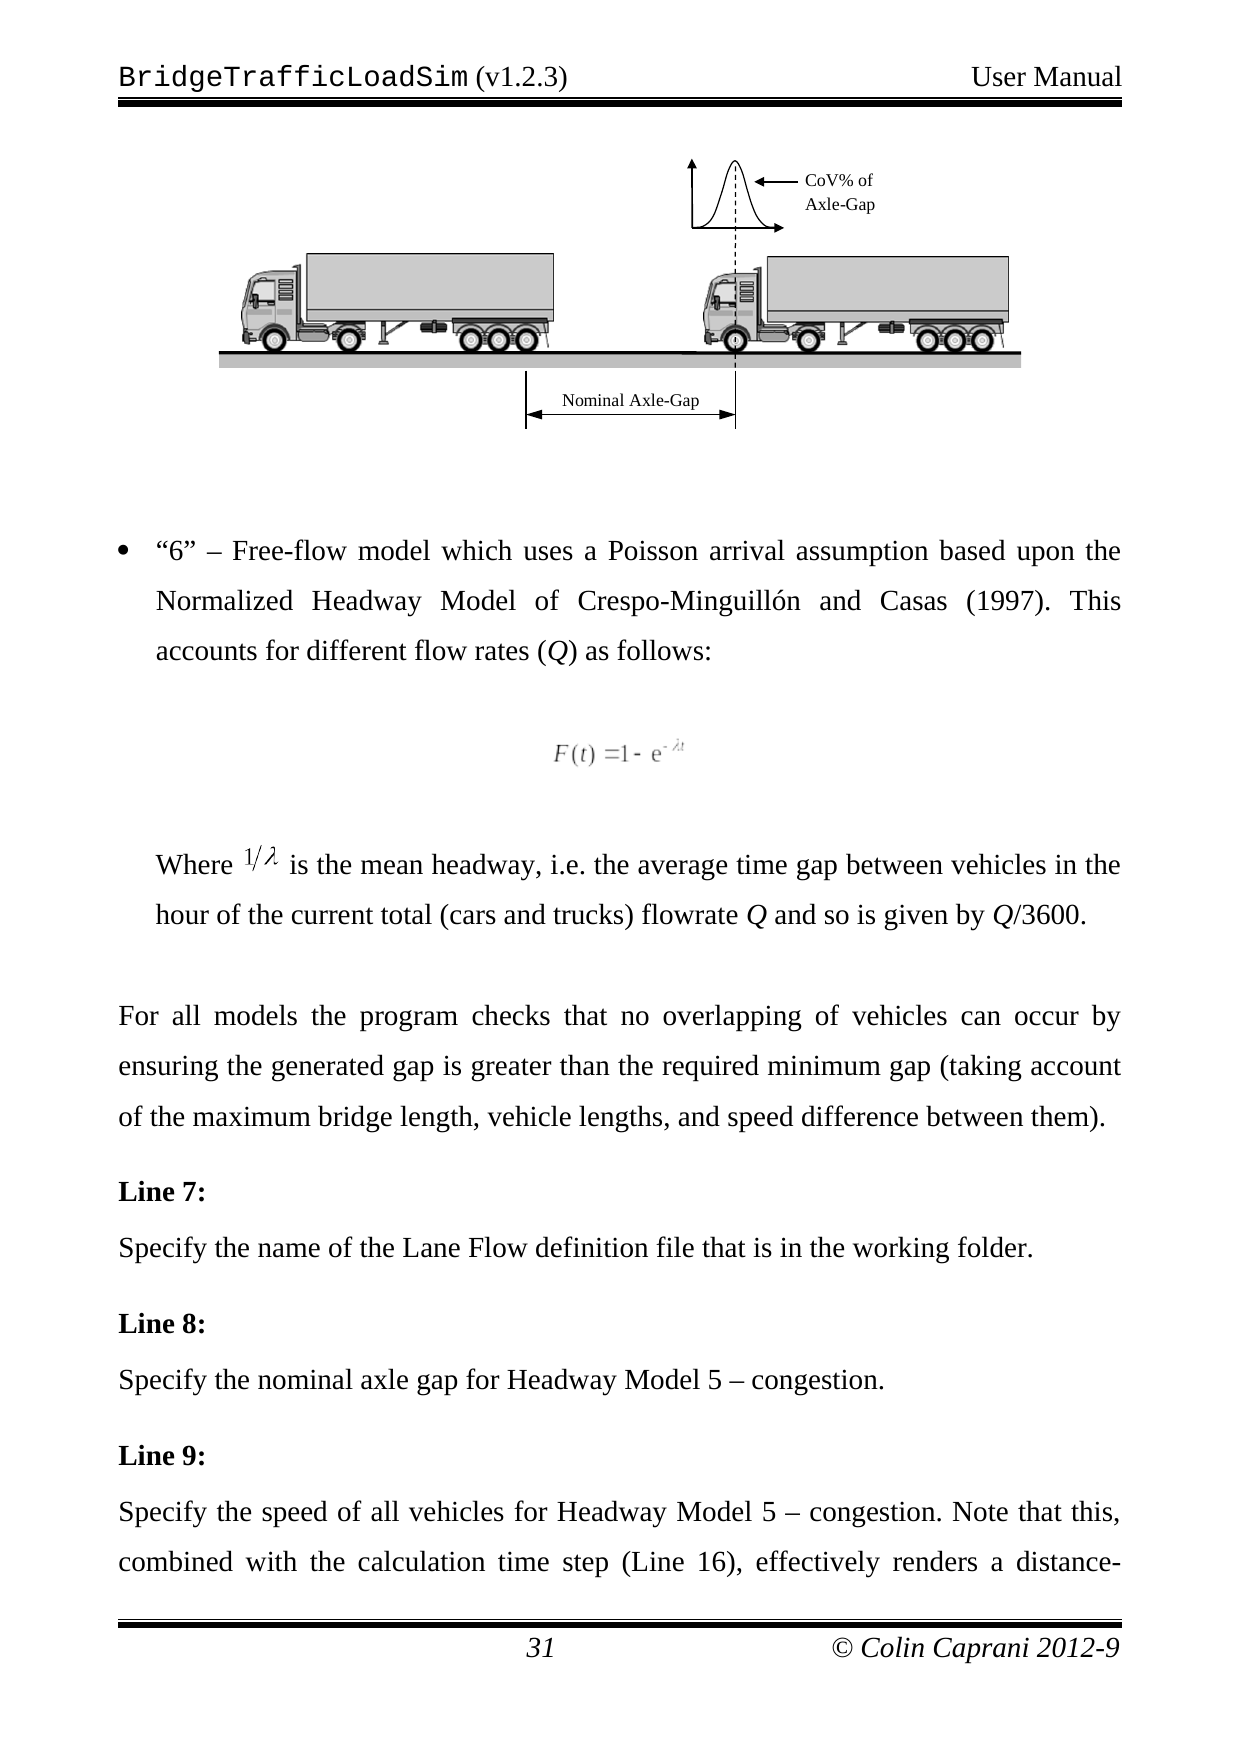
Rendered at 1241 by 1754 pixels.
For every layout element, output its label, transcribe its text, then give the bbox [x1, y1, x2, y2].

subtitle Line 8: [118, 1306, 1122, 1339]
text Where is the mean headway, i.e. the average time gap between vehicles in the hour of the current total (cars and trucks) flowrate Q and so is given by Q/3600. [155, 839, 1122, 931]
subtitle Line 7: [118, 1174, 1122, 1207]
text Specify the nominal axle gap for Headway Model 5 – congestion. [118, 1362, 1122, 1396]
text For all models the program checks that no overlapping of vehicles can occur by ensuring the generated gap is greater than the required minimum gap (taking account of the maximum bridge length, vehicle lengths, and speed difference between them). [118, 998, 1122, 1132]
subtitle Line 9: [118, 1438, 1122, 1471]
text Specify the name of the Lane Flow definition file that is in the working folder. [118, 1231, 1122, 1264]
list “ – Free-flow model which uses a Poisson arrival assumption based upon the Normalized Headway Model of Crespo-Minguillón and Casas (1997). This accounts for different flow rates (Q) as follows: [118, 533, 1122, 667]
